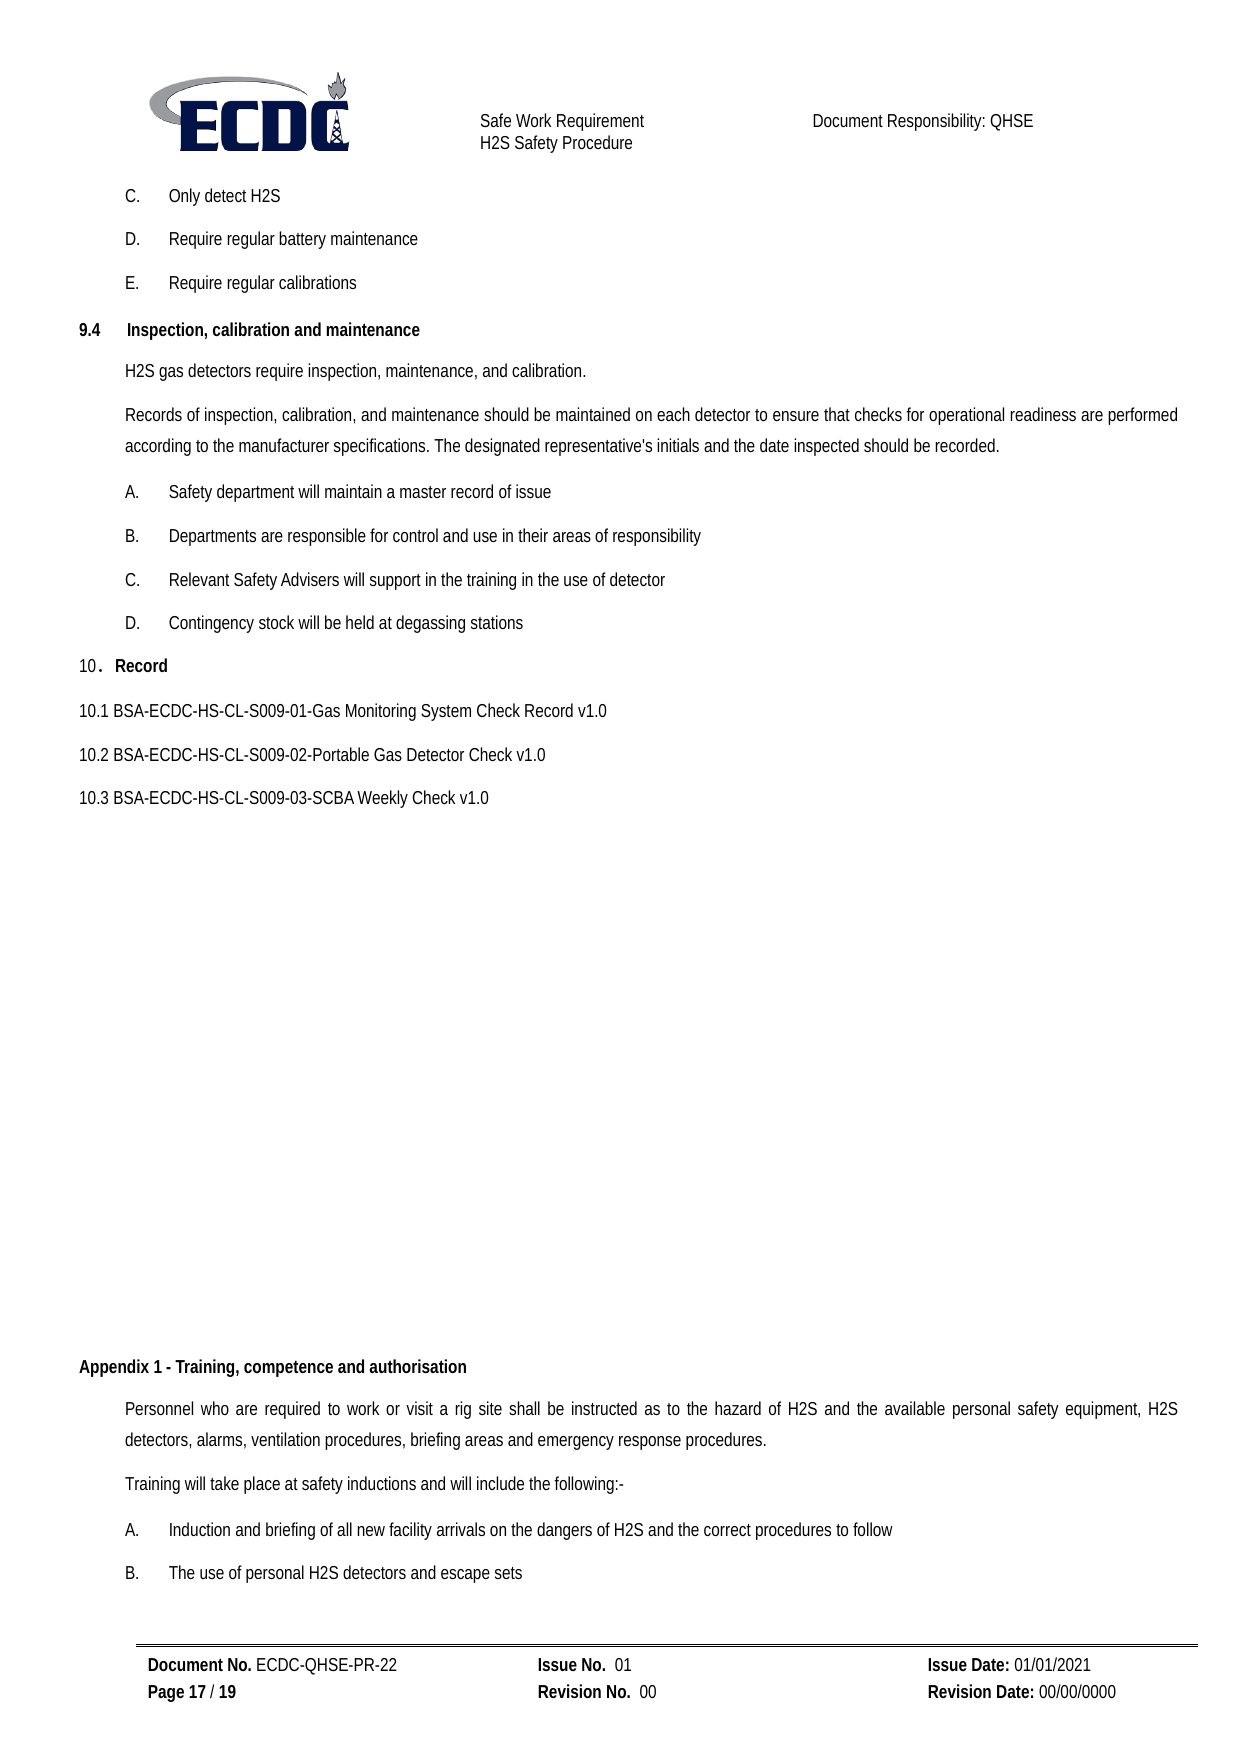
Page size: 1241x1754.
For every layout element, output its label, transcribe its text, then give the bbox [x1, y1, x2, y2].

picture [147, 72, 352, 151]
